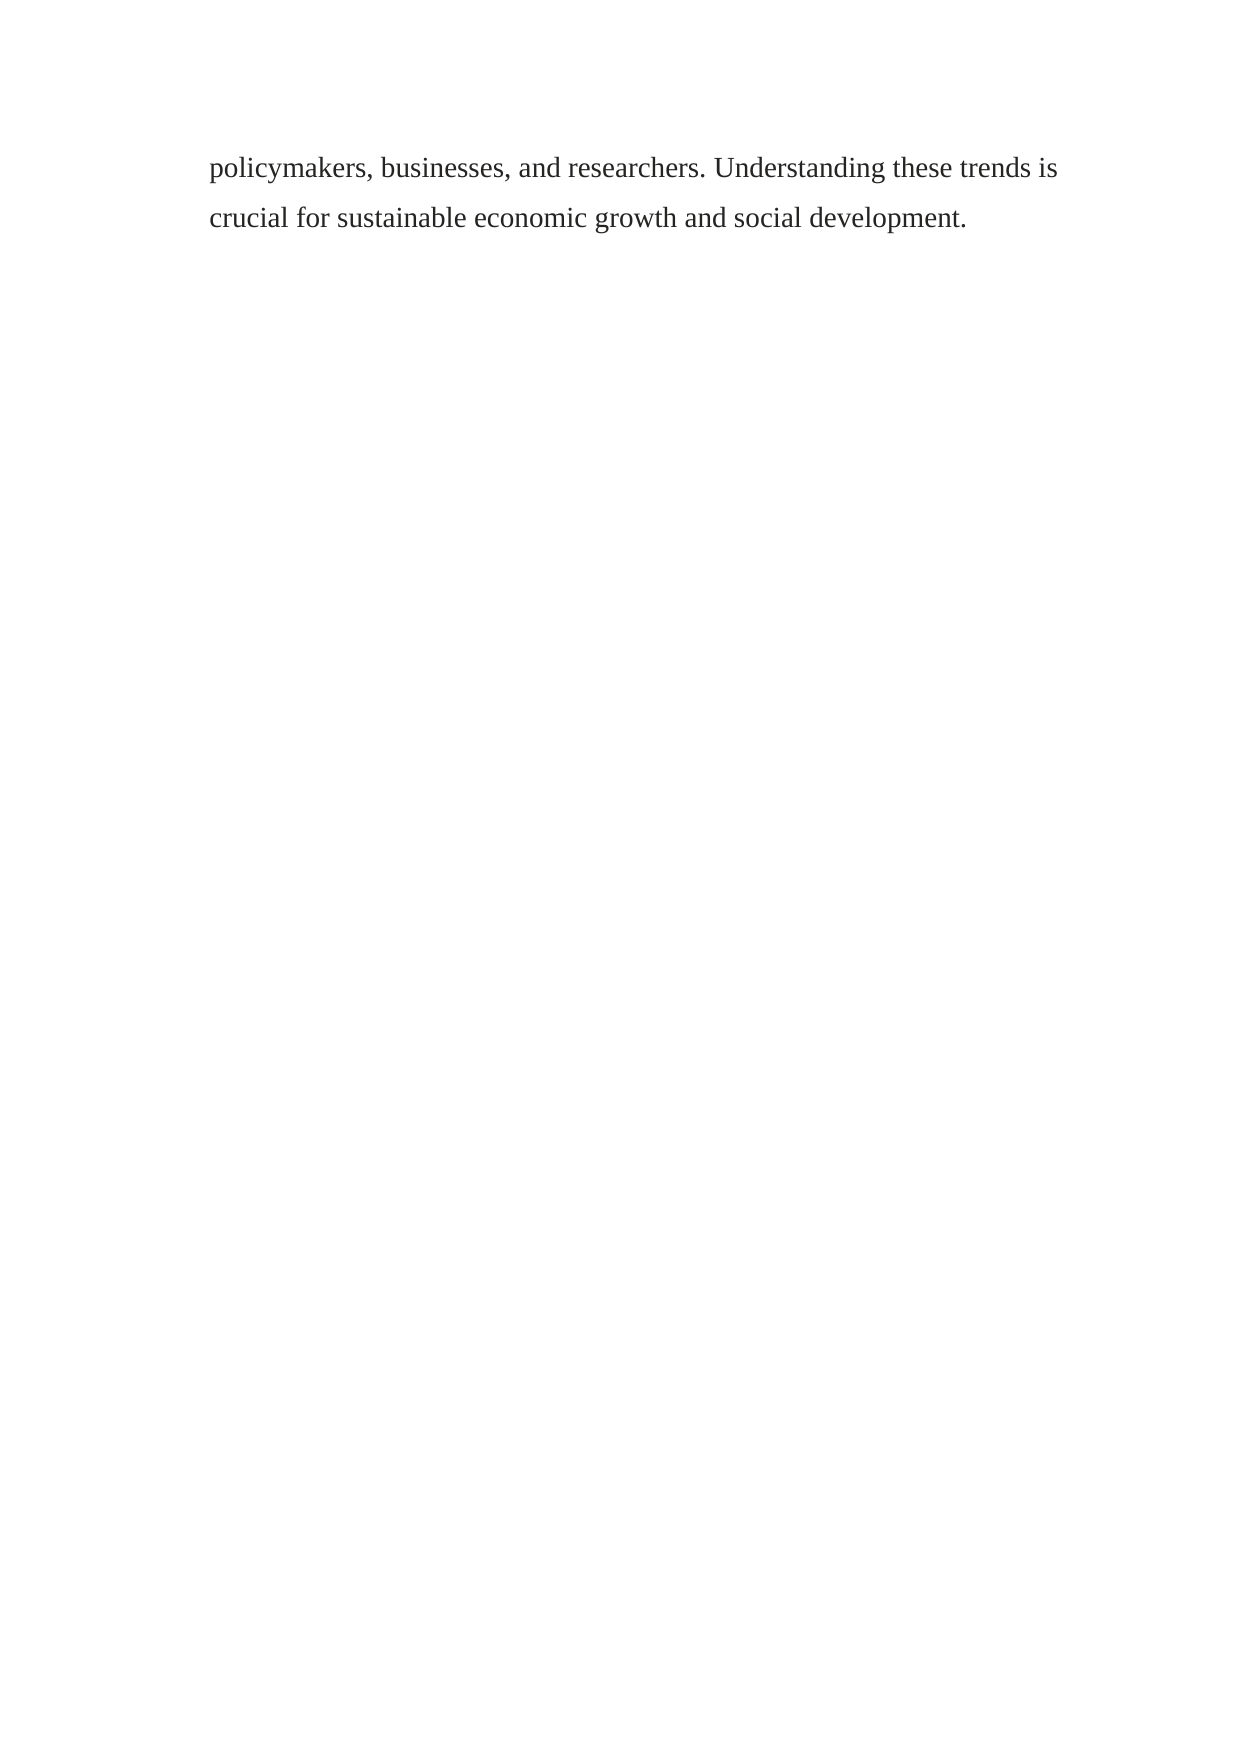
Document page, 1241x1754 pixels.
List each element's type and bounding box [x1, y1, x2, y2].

list [209, 150, 1090, 234]
